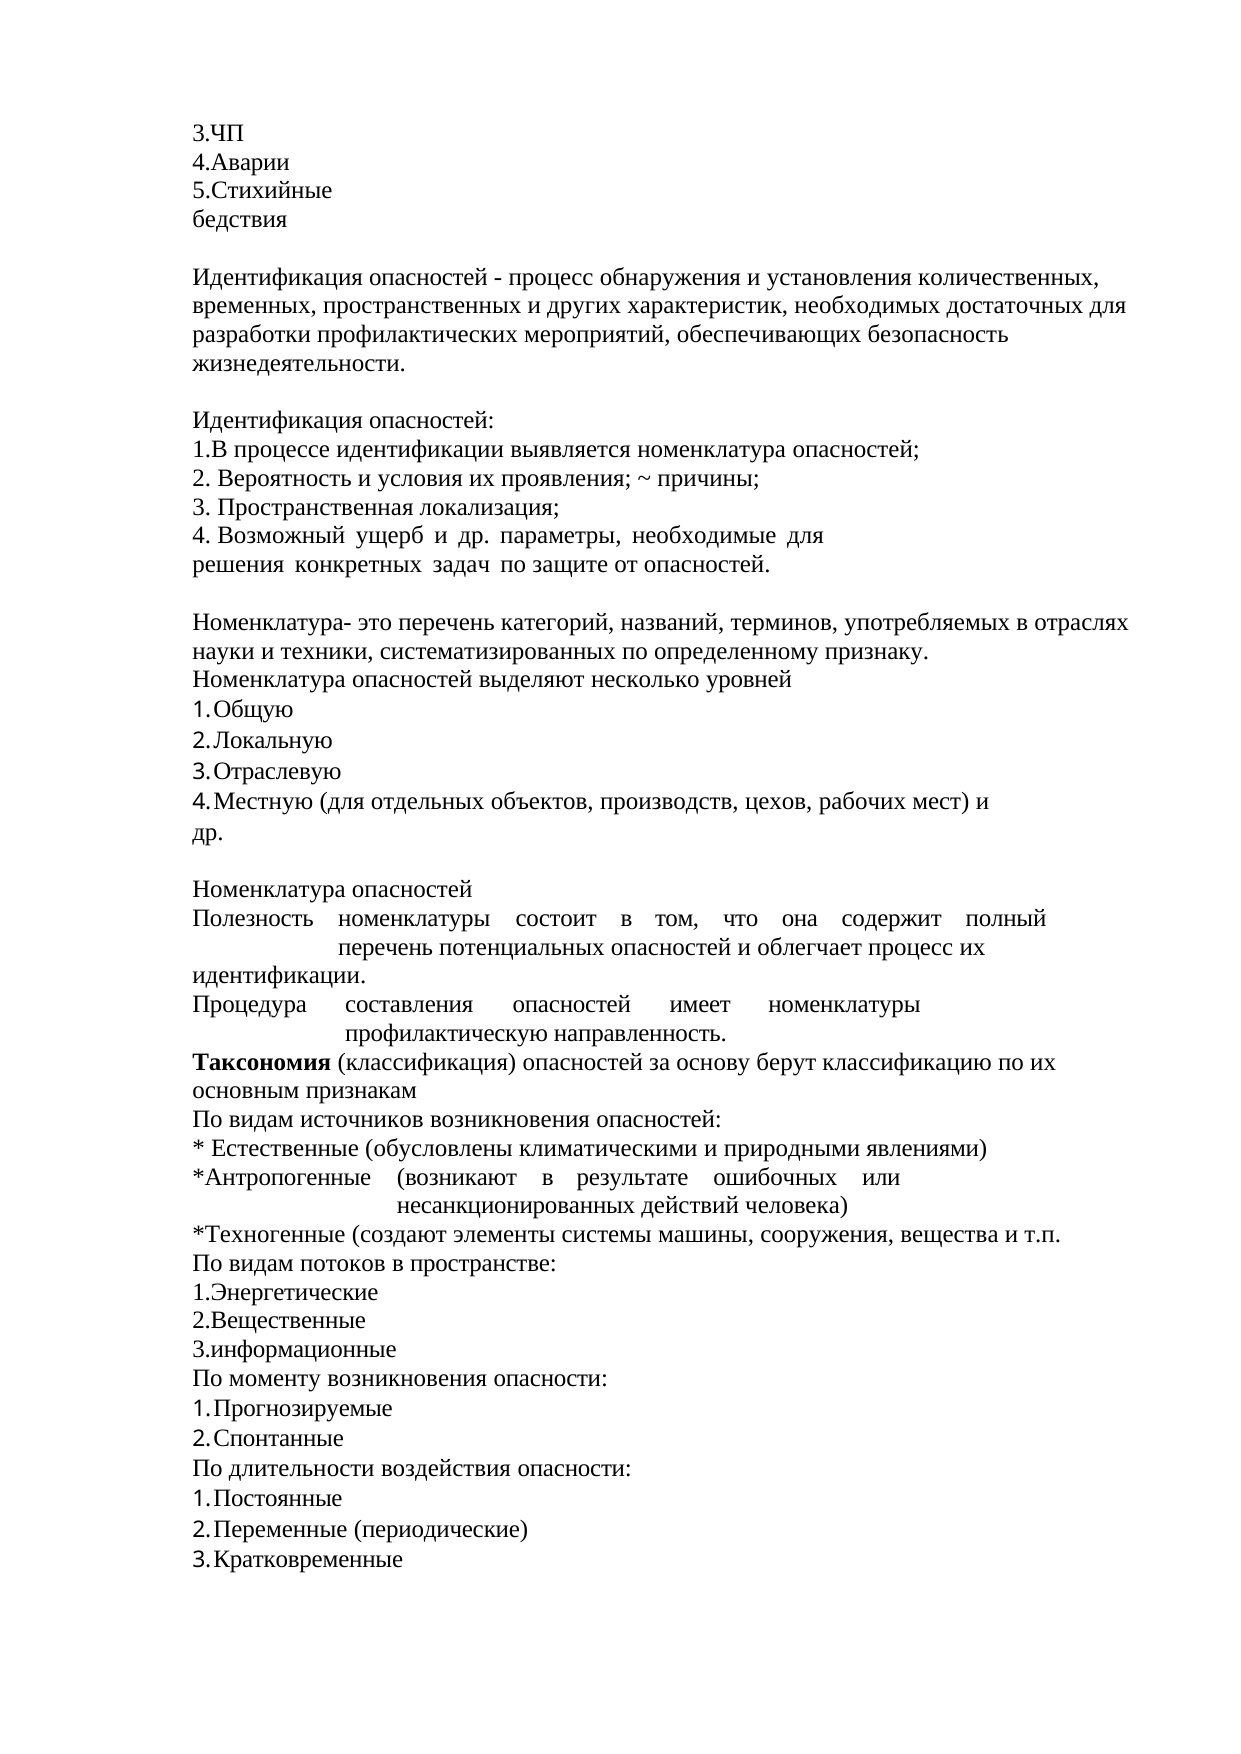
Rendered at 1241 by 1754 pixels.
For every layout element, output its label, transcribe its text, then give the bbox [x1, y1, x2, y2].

list Отраслевую [192, 755, 1152, 785]
list Кратковременные [192, 1543, 1152, 1573]
text Таксономия (классификация) опасностей за основу берут классификацию по их основным признакам [192, 1047, 1152, 1104]
text 4.Аварии 5.Стихийные бедствия [192, 147, 403, 233]
text Процедура составления опасностей имеет номенклатуры профилактическую направленность. [192, 989, 1136, 1047]
text * Естественные (обусловлены климатическими и природными явлениями) [192, 1133, 1152, 1162]
list Прогнозируемые [192, 1392, 1152, 1422]
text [192, 118, 350, 147]
text Полезность номенклатуры состоит в том, что она содержит полный перечень потенциальных опасностей и облегчает процесс их идентификации. [192, 903, 1136, 989]
text Идентификация опасностей: [192, 406, 1152, 434]
list Локальную [192, 724, 1152, 755]
list Номенклатура опасностей [192, 874, 996, 903]
text 3. Пространственная локализация; [192, 492, 924, 521]
text *Антропогенные (возникают в результате ошибочных или несанкционированных действий человека) [192, 1162, 1136, 1219]
text 1.В процессе идентификации выявляется номенклатура опасностей; [192, 434, 924, 463]
list Общую [192, 693, 1152, 724]
text По моменту возникновения опасности: [192, 1363, 1152, 1392]
text По видам источников возникновения опасностей: [192, 1104, 1152, 1133]
text Номенклатура- это перечень категорий, названий, терминов, употребляемых в отраслях науки и техники, систематизированных по определенному признаку. [192, 607, 1152, 664]
list Постоянные [192, 1481, 1152, 1513]
text По видам потоков в пространстве: [192, 1248, 1152, 1277]
list Переменные (периодические) [192, 1513, 1152, 1543]
text Идентификация опасностей - процесс обнаружения и установления количественных, временных, пространственных и других характеристик, необходимых достаточных для разработки профилактических мероприятий, обеспечивающих безопасность жизнедеятельности. [192, 262, 1152, 377]
text 2. Вероятность и условия их проявления; ~ причины; [192, 463, 924, 492]
text 4. Возможный ущерб и др. параметры, необходимые для решения конкретных задач по защите от опасностей. [192, 521, 924, 578]
text По длительности воздействия опасности: [192, 1453, 1152, 1481]
list Местную (для отдельных объектов, производств, цехов, рабочих мест) и др. [192, 785, 996, 845]
list Спонтанные [192, 1422, 1152, 1453]
text *Техногенные (создают элементы системы машины, сооружения, вещества и т.п. [192, 1219, 1152, 1248]
text Номенклатура опасностей выделяют несколько уровней [192, 664, 1152, 693]
text 1.Энергетические 2.Вещественные 3.информационные [192, 1277, 403, 1363]
